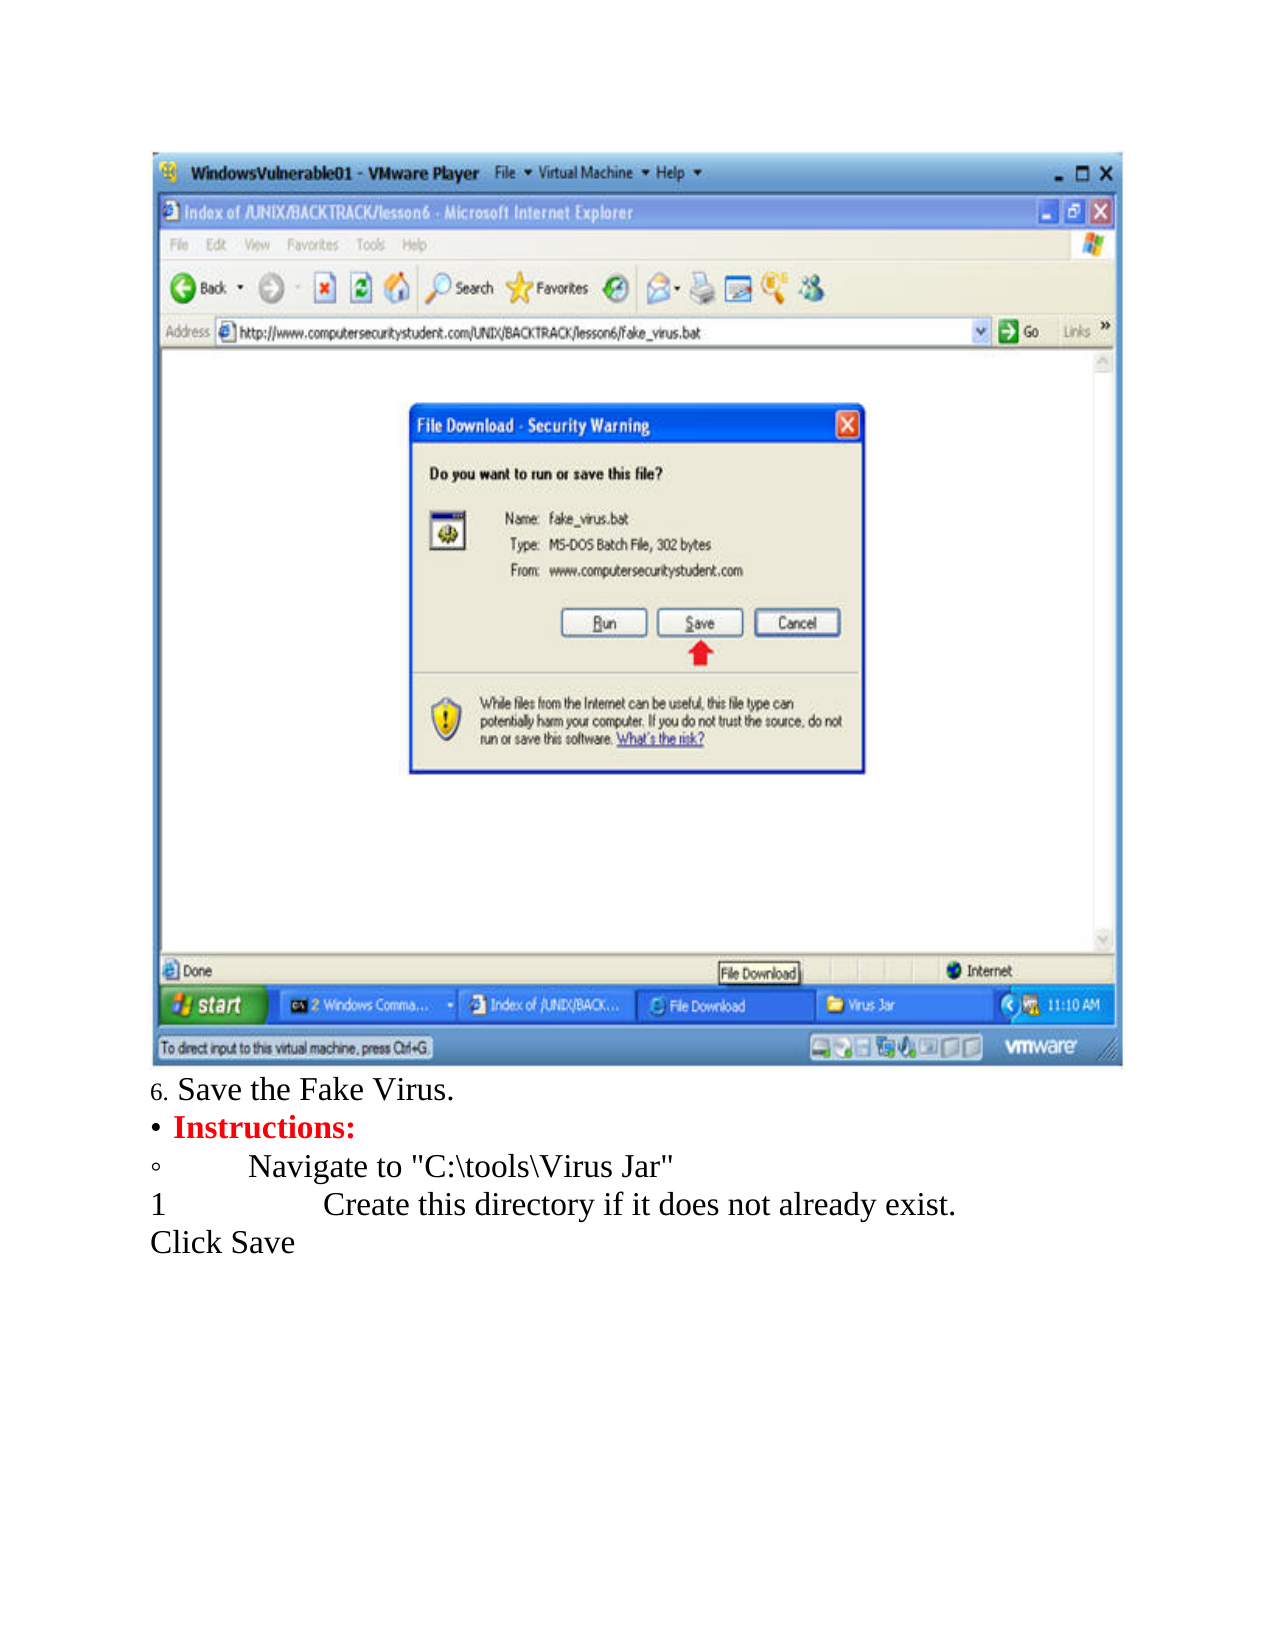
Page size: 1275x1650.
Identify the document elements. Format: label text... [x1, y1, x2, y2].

list Instructions: [150, 1107, 1125, 1146]
list Create this directory if it does not already exist. [150, 1184, 1125, 1222]
text Click Save [150, 1222, 1125, 1261]
picture [150, 150, 1125, 1070]
text 6. Save the Fake Virus. [150, 1070, 1125, 1107]
list Navigate to "C:\tools\Virus Jar" [150, 1146, 1125, 1184]
